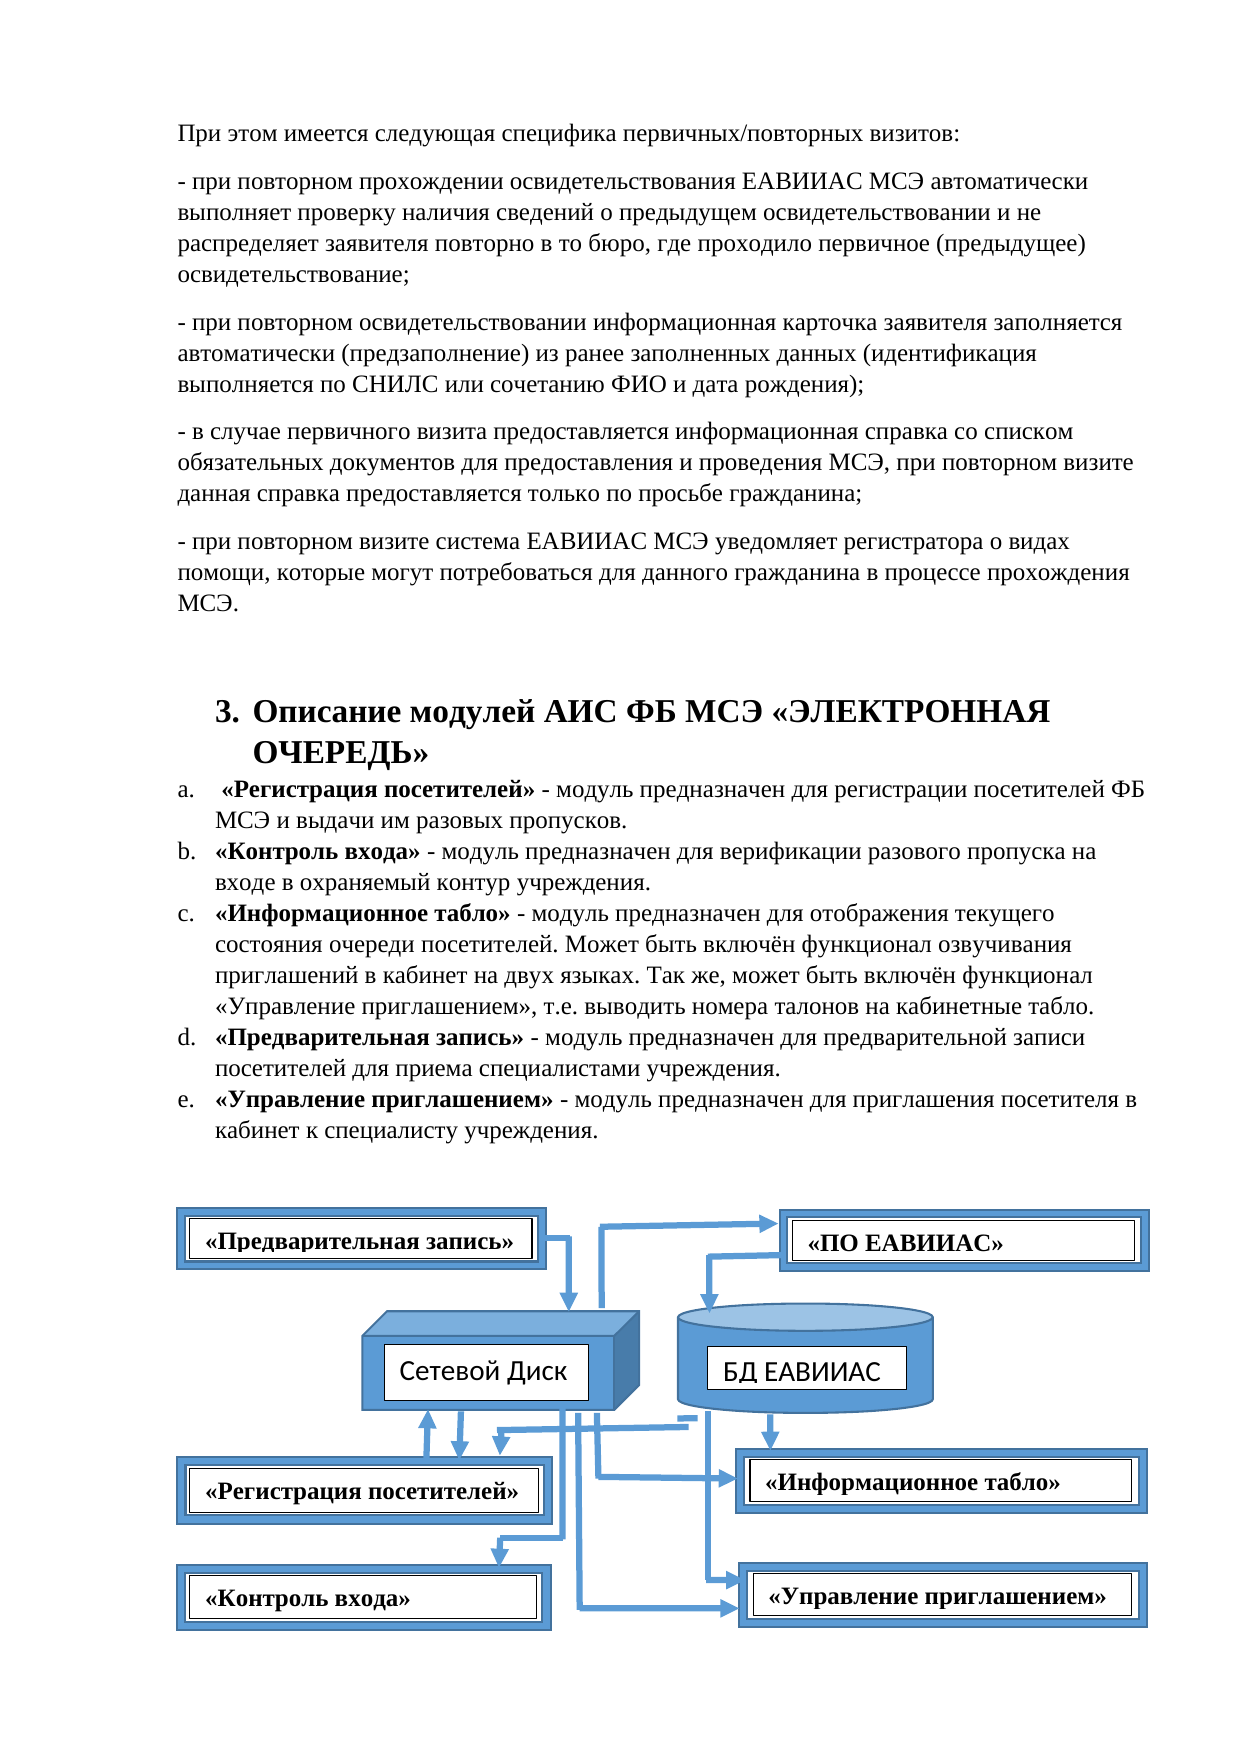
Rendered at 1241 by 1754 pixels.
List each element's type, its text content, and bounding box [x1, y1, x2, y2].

list «Предварительная запись» - модуль предназначен для предварительной записи посетителей для приема специалистами учреждения. [177, 1022, 1152, 1082]
list «Контроль входа» - модуль предназначен для верификации разового пропуска на входе в охраняемый контур учреждения. [177, 836, 1152, 896]
subtitle Описание модулей АИС ФБ МСЭ «ЭЛЕКТРОННАЯ ОЧЕРЕДЬ» [215, 691, 1152, 771]
text - при повторном прохождении освидетельствования ЕАВИИАС МСЭ автоматически выполняет проверку наличия сведений о предыдущем освидетельствовании и не распределяет заявителя повторно в то бюро, где проходило первичное (предыдущее) освидетельствование; [177, 166, 1152, 288]
list «Управление приглашением» - модуль предназначен для приглашения посетителя в кабинет к специалисту учреждения. [177, 1084, 1152, 1144]
text - при повторном визите система ЕАВИИАС МСЭ уведомляет регистратора о видах помощи, которые могут потребоваться для данного гражданина в процессе прохождения МСЭ. [177, 526, 1152, 617]
text - при повторном освидетельствовании информационная карточка заявителя заполняется автоматически (предзаполнение) из ранее заполненных данных (идентификация выполняется по СНИЛС или сочетанию ФИО и дата рождения); [177, 307, 1152, 397]
list «Информационное табло» - модуль предназначен для отображения текущего состояния очереди посетителей. Может быть включён функционал озвучивания приглашений в кабинет на двух языках. Так же, может быть включён функционал «Управление приглашением», т.е. выводить номера талонов на кабинетные табло. [177, 898, 1152, 1020]
text При этом имеется следующая специфика первичных/повторных визитов: [177, 118, 1152, 147]
list «Регистрация посетителей» - модуль предназначен для регистрации посетителей ФБ МСЭ и выдачи им разовых пропусков. [177, 774, 1152, 834]
text - в случае первичного визита предоставляется информационная справка со списком обязательных документов для предоставления и проведения МСЭ, при повторном визите данная справка предоставляется только по просьбе гражданина; [177, 416, 1152, 507]
